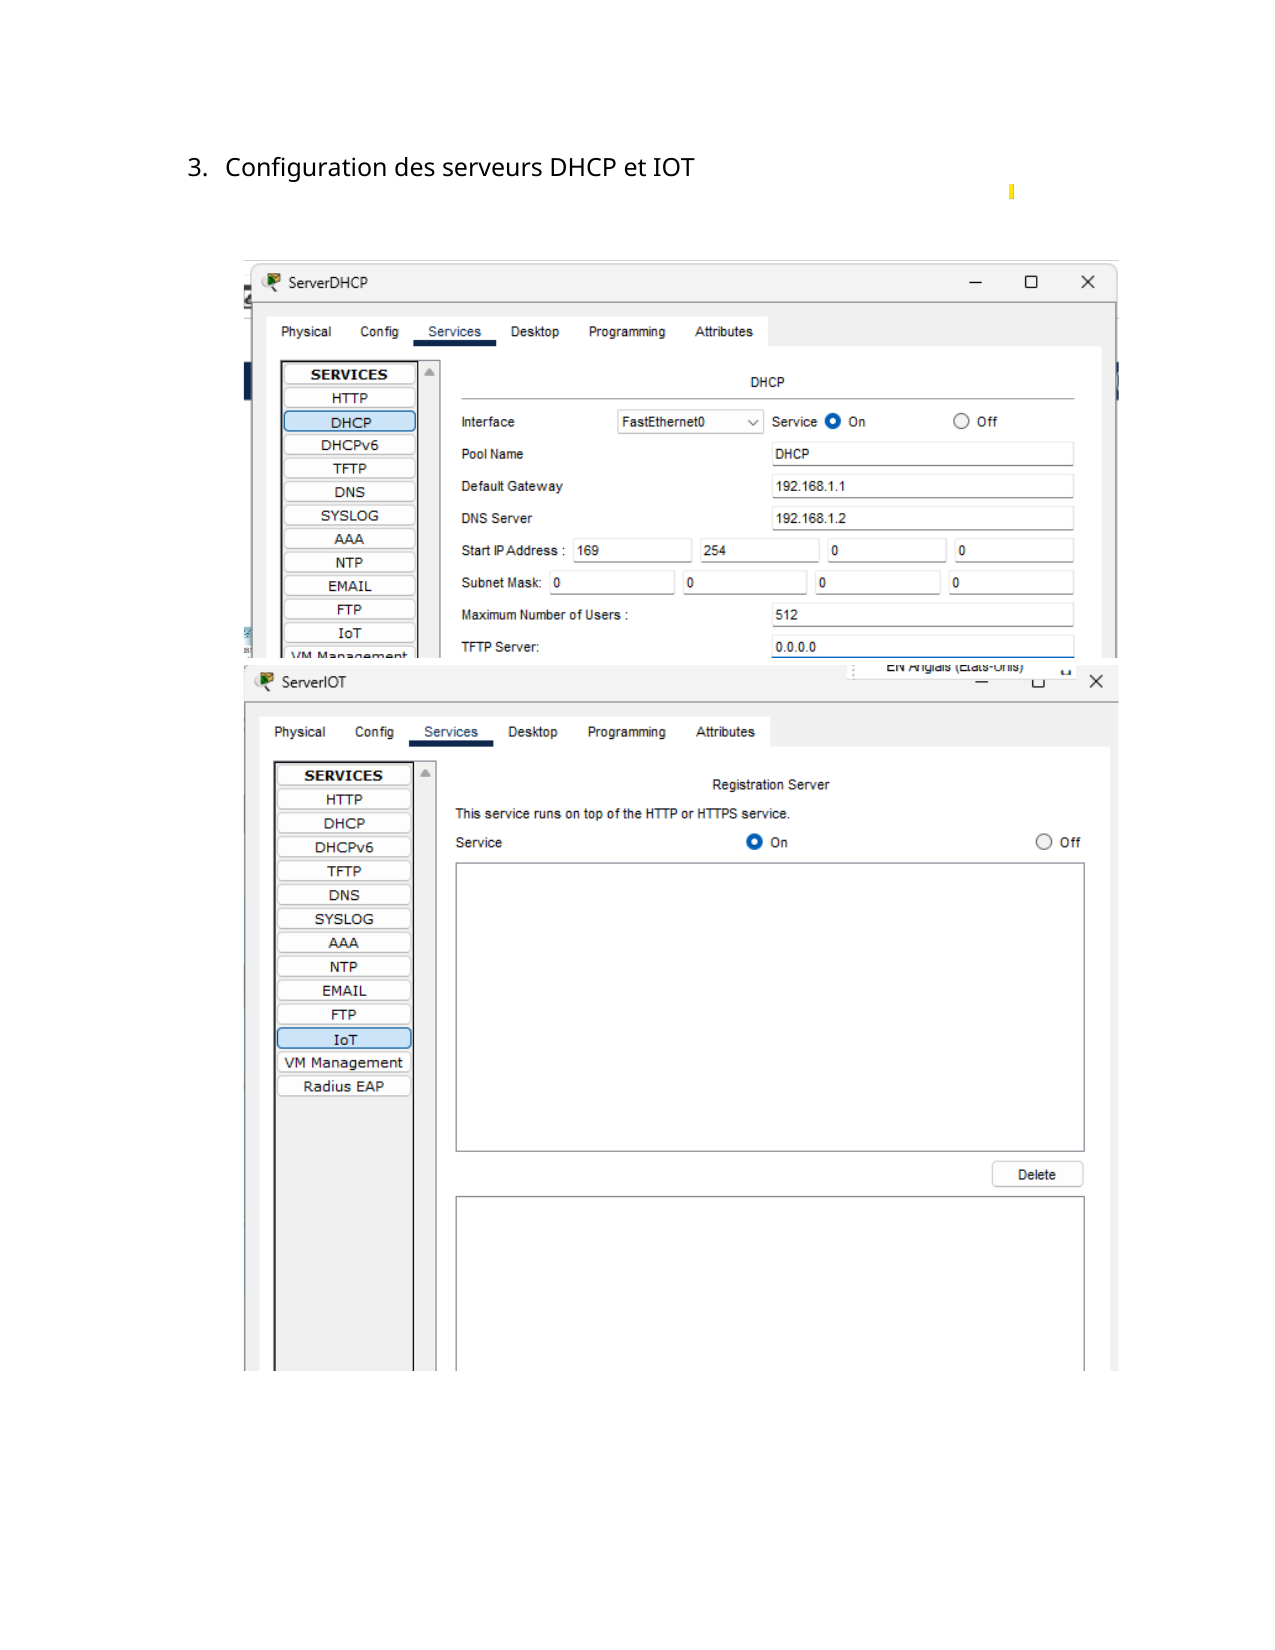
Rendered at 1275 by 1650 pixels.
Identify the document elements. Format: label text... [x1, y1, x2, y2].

picture [243, 184, 1119, 658]
picture [243, 665, 1119, 1371]
